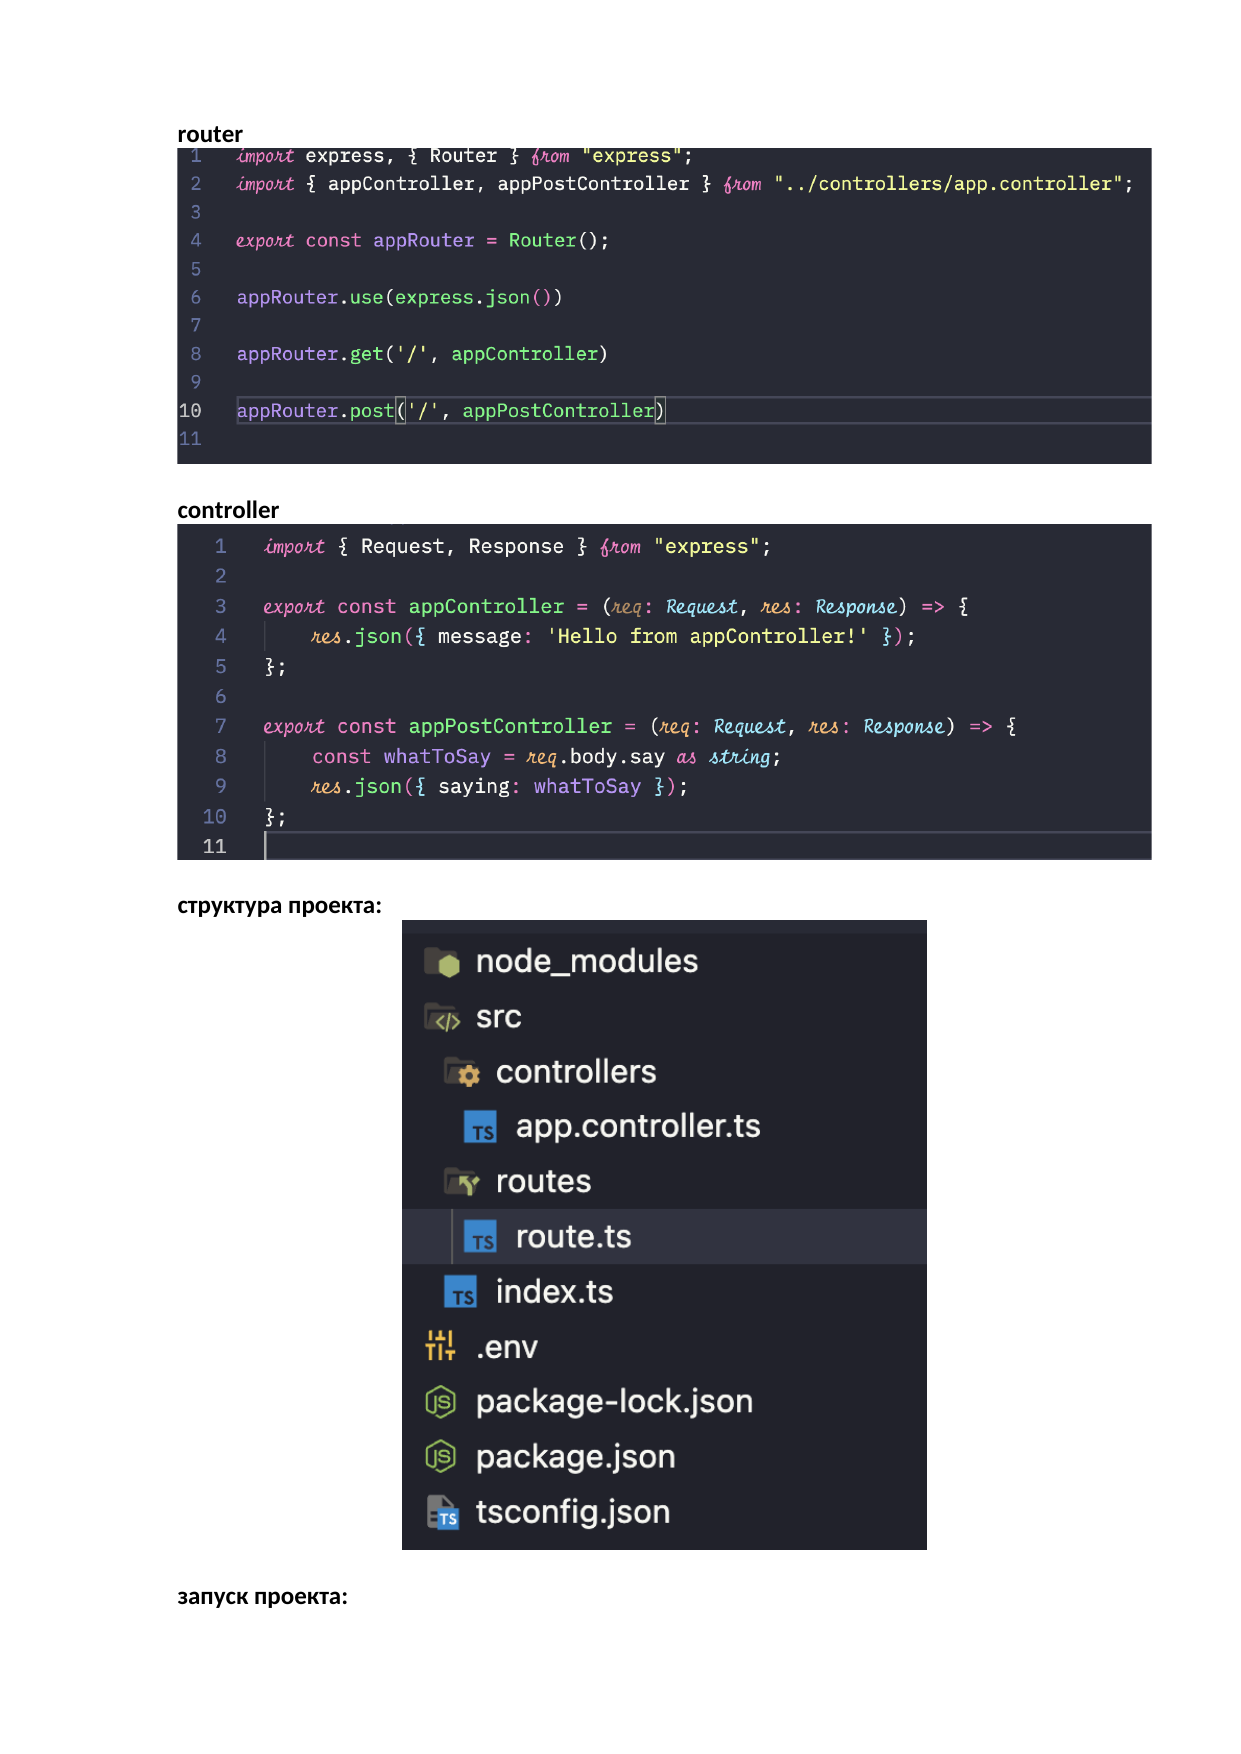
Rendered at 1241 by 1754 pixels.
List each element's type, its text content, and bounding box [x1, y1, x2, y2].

text router [177, 118, 1152, 148]
picture [177, 148, 1152, 464]
picture [177, 524, 1152, 860]
text controller [177, 494, 1152, 524]
text структура проекта: [177, 890, 1152, 920]
picture [402, 920, 927, 1550]
text запуск проекта: [177, 1580, 1152, 1610]
